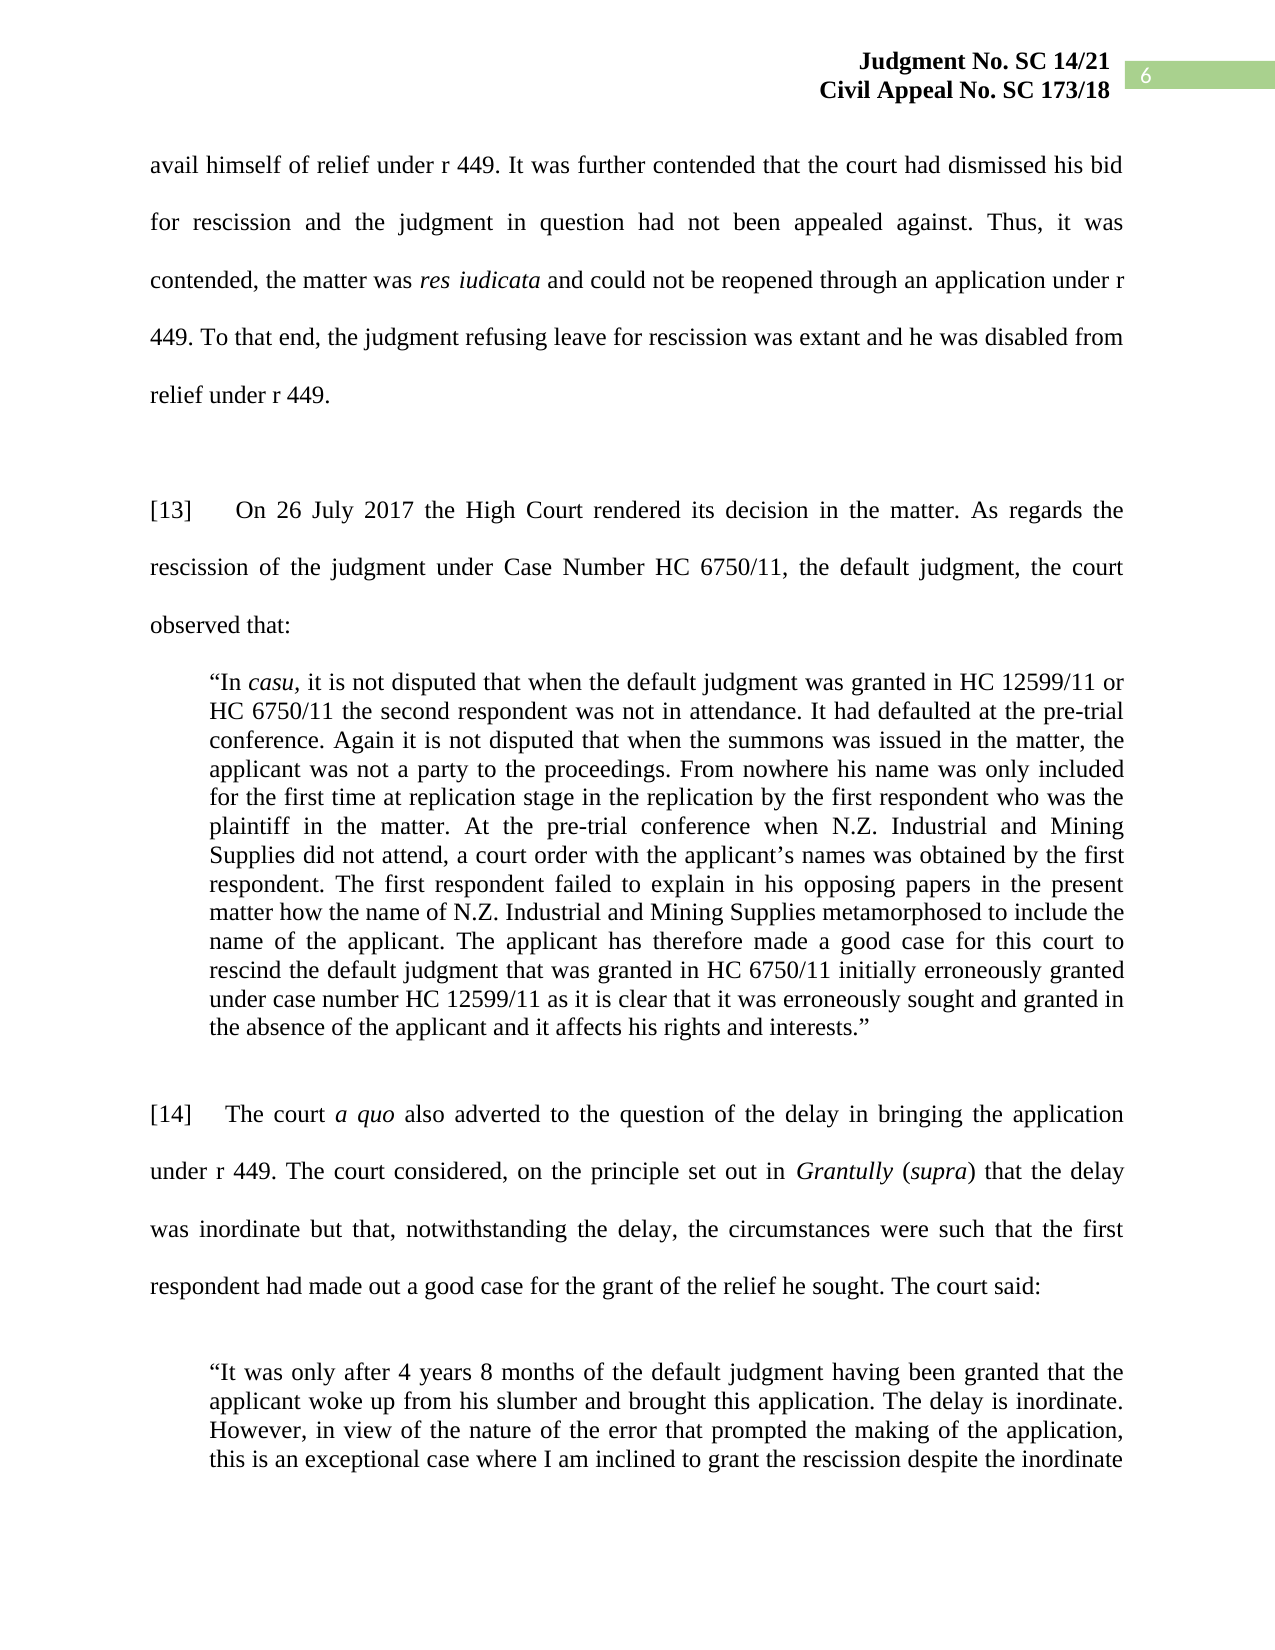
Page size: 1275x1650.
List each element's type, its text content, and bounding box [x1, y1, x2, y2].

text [150, 150, 1125, 409]
text [14] The court a quo also adverted to the question of the delay in bringing the application under r 449. The court considered, on the principle set out in Grantully (supra) that the delay was inordinate but that, notwithstanding the delay, the circumstances were such that the first respondent had made out a good case for the grant of the relief he sought. The court said: [150, 1099, 1125, 1300]
text [13] On 26 July 2017 the High Court rendered its decision in the matter. As regards the rescission of the judgment under Case Number HC 6750/11, the default judgment, the court observed that: [150, 495, 1125, 639]
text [209, 1357, 1125, 1472]
text “In casu, it is not disputed that when the default judgment was granted in HC 12599/11 or HC 6750/11 the second respondent was not in attendance. It had defaulted at the pre-trial conference. Again it is not disputed that when the summons was issued in the matter, the applicant was not a party to the proceedings. From nowhere his name was only included for the first time at replication stage in the replication by the first respondent who was the plaintiff in the matter. At the pre-trial conference when N.Z. Industrial and Mining Supplies did not attend, a court order with the applicant’s names was obtained by the first respondent. The first respondent failed to explain in his opposing papers in the present matter how the name of N.Z. Industrial and Mining Supplies metamorphosed to include the name of the applicant. The applicant has therefore made a good case for this court to rescind the default judgment that was granted in HC 6750/11 initially erroneously granted under case number HC 12599/11 as it is clear that it was erroneously sought and granted in the absence of the applicant and it affects his rights and interests.” [209, 667, 1125, 1041]
